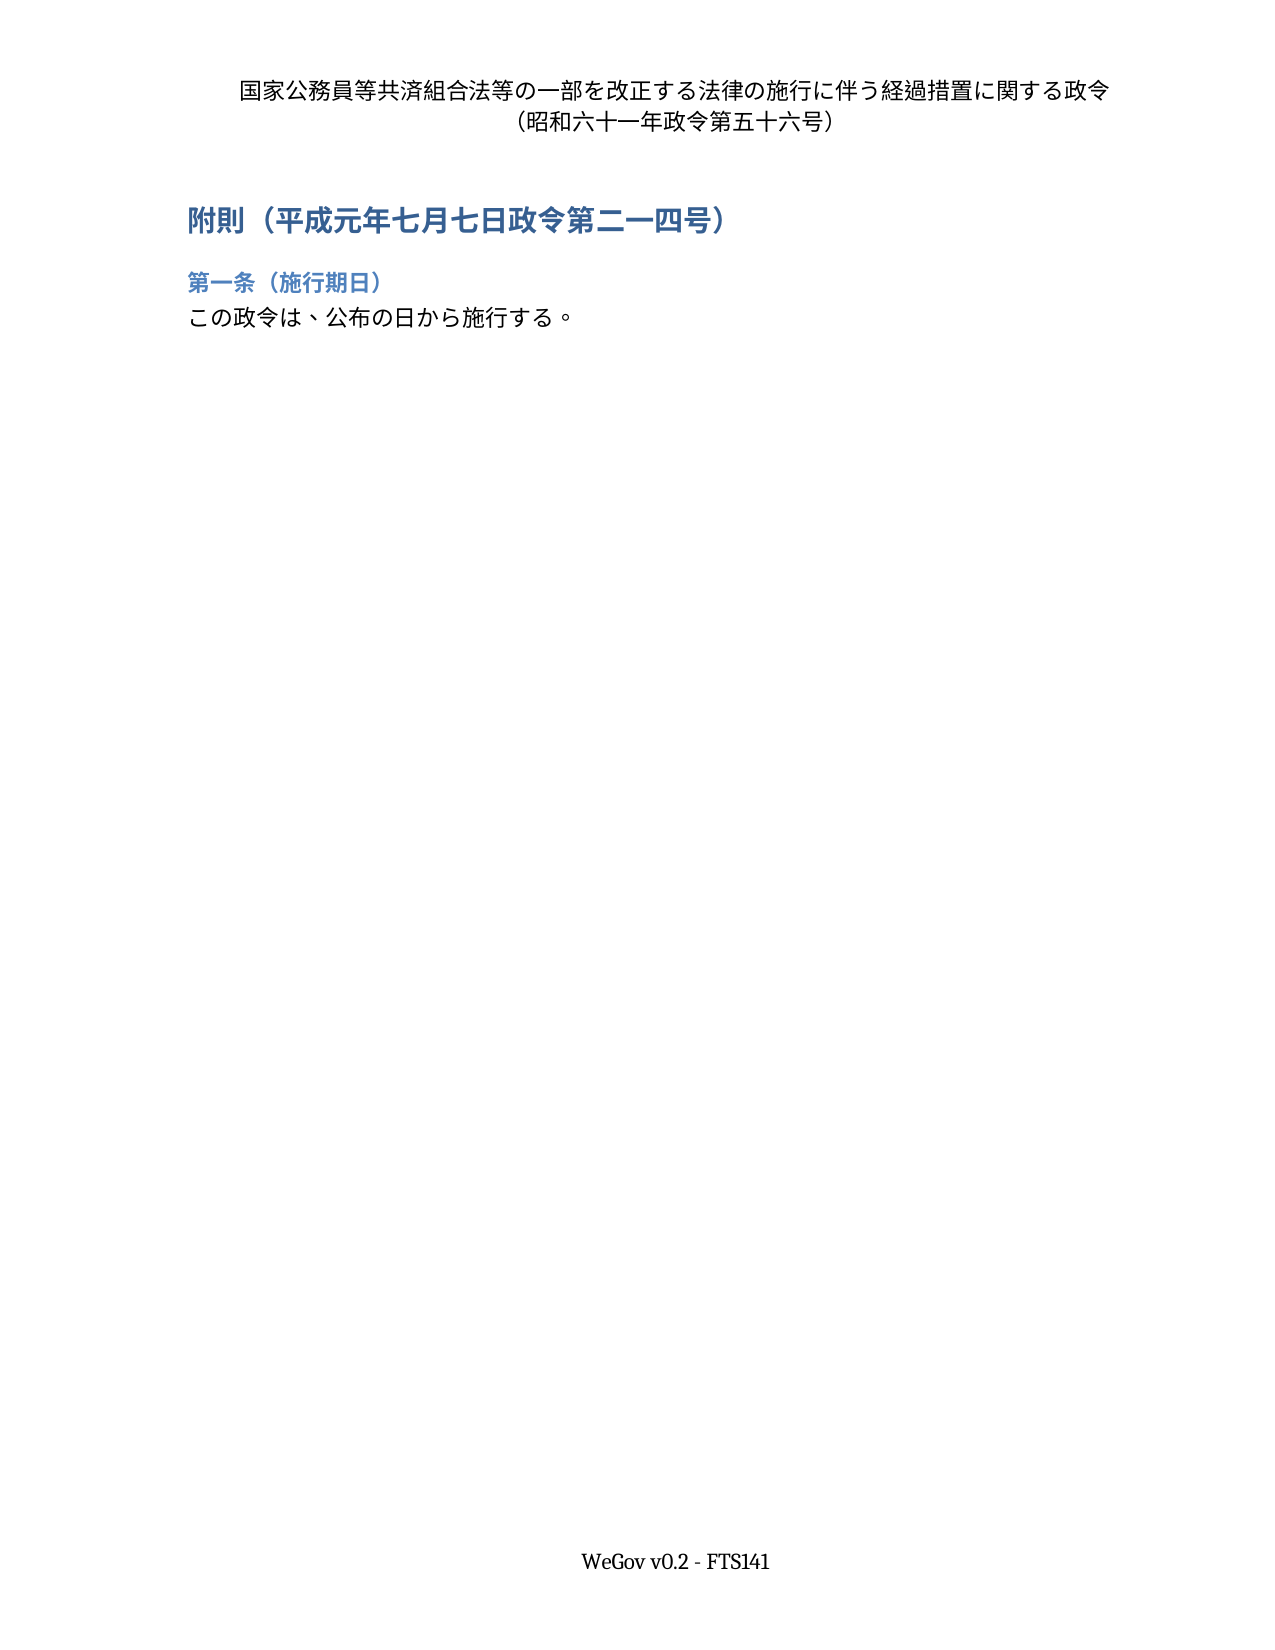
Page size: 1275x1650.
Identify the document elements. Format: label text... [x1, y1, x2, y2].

subtitle 第一条（施行期日） [187, 266, 1087, 298]
text この政令は、公布の日から施行する。 [187, 302, 1087, 334]
subtitle 附則（平成元年七月七日政令第二一四号） [187, 200, 1087, 240]
